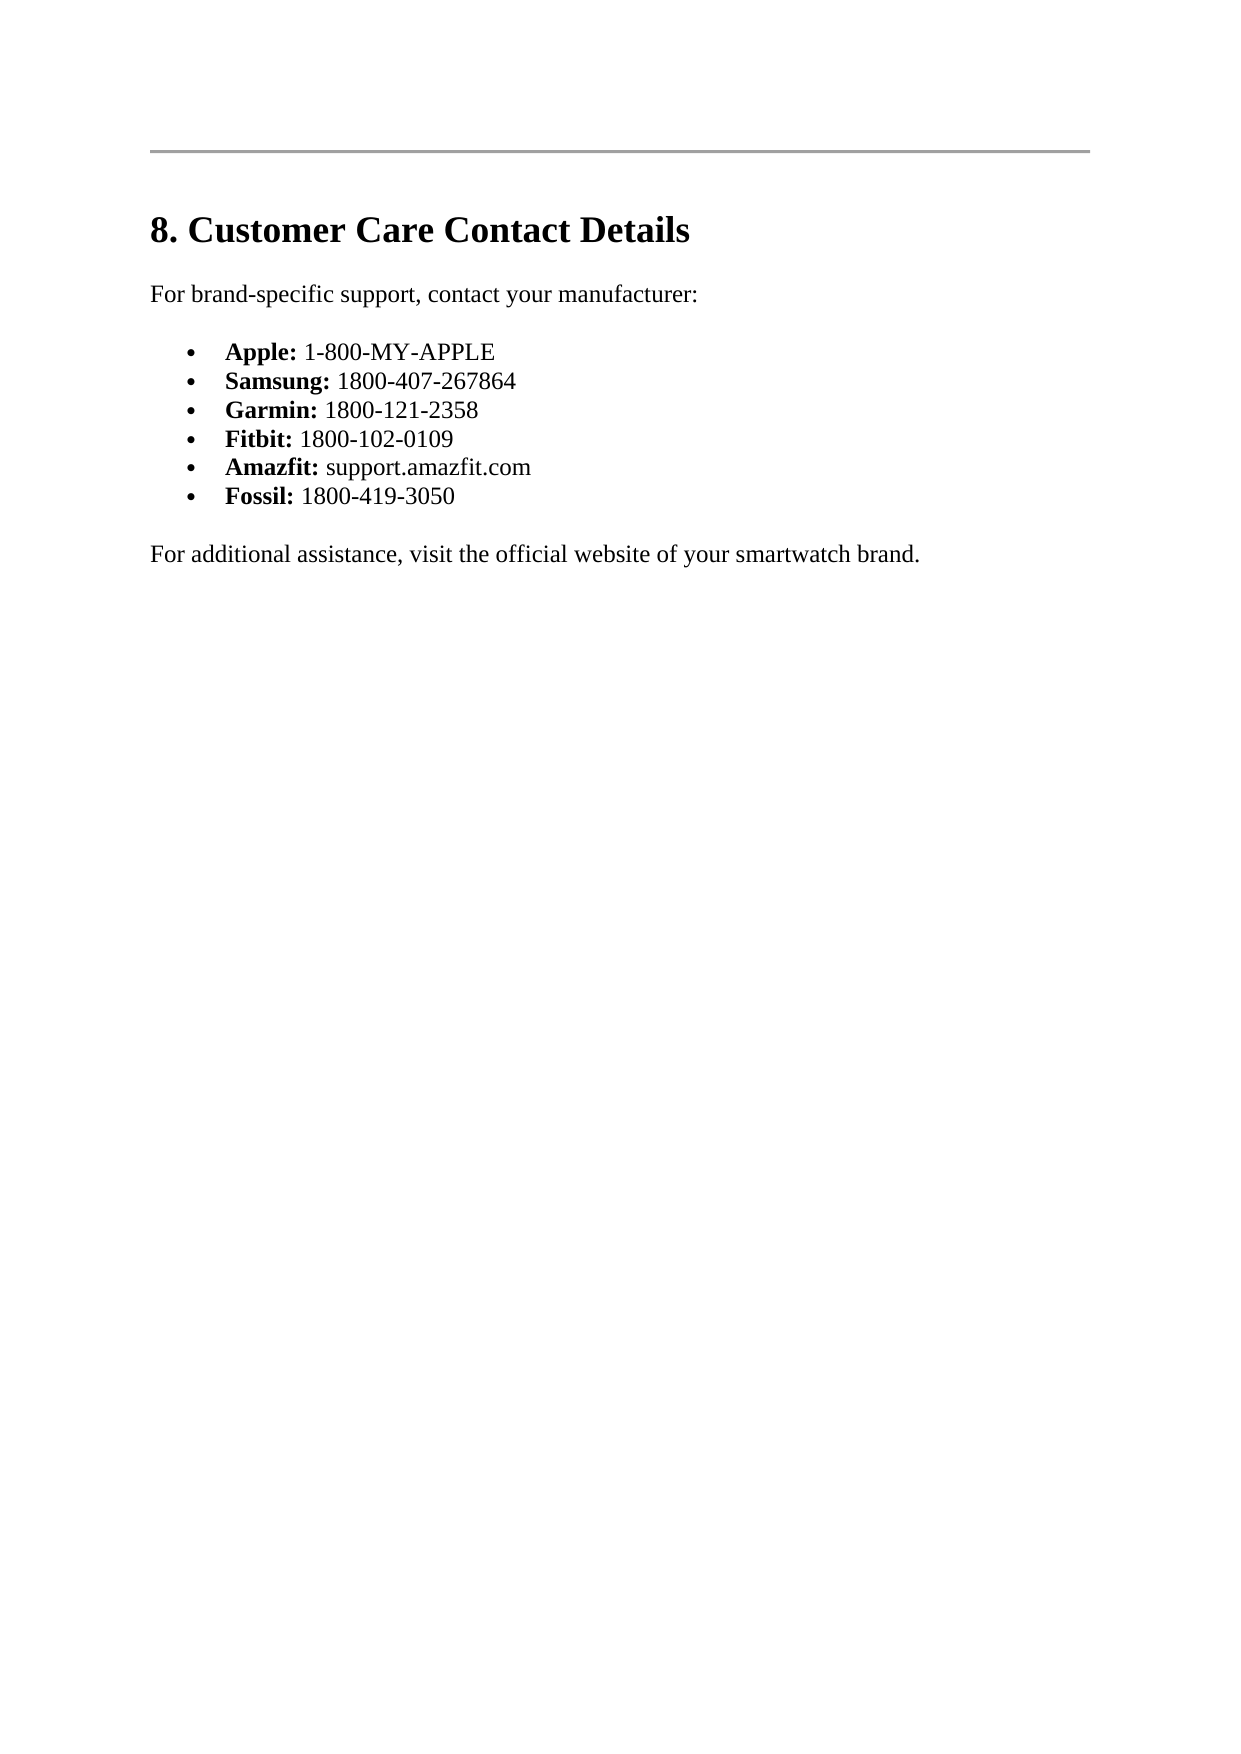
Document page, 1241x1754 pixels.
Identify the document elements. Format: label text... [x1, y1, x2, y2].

list Fossil: 1800-419-3050 [187, 481, 1090, 510]
text 8. Customer Care Contact Details [150, 207, 1090, 250]
list Samsung: 1800-407-267864 [187, 366, 1090, 395]
text For additional assistance, visit the official website of your smartwatch brand. [150, 539, 1090, 568]
list Amazfit: support.amazfit.com [187, 452, 1090, 481]
list Apple: 1-800-MY-APPLE [187, 337, 1090, 366]
text For brand-specific support, contact your manufacturer: [150, 279, 1090, 308]
list Garmin: 1800-121-2358 [187, 395, 1090, 424]
list Fitbit: 1800-102-0109 [187, 424, 1090, 452]
